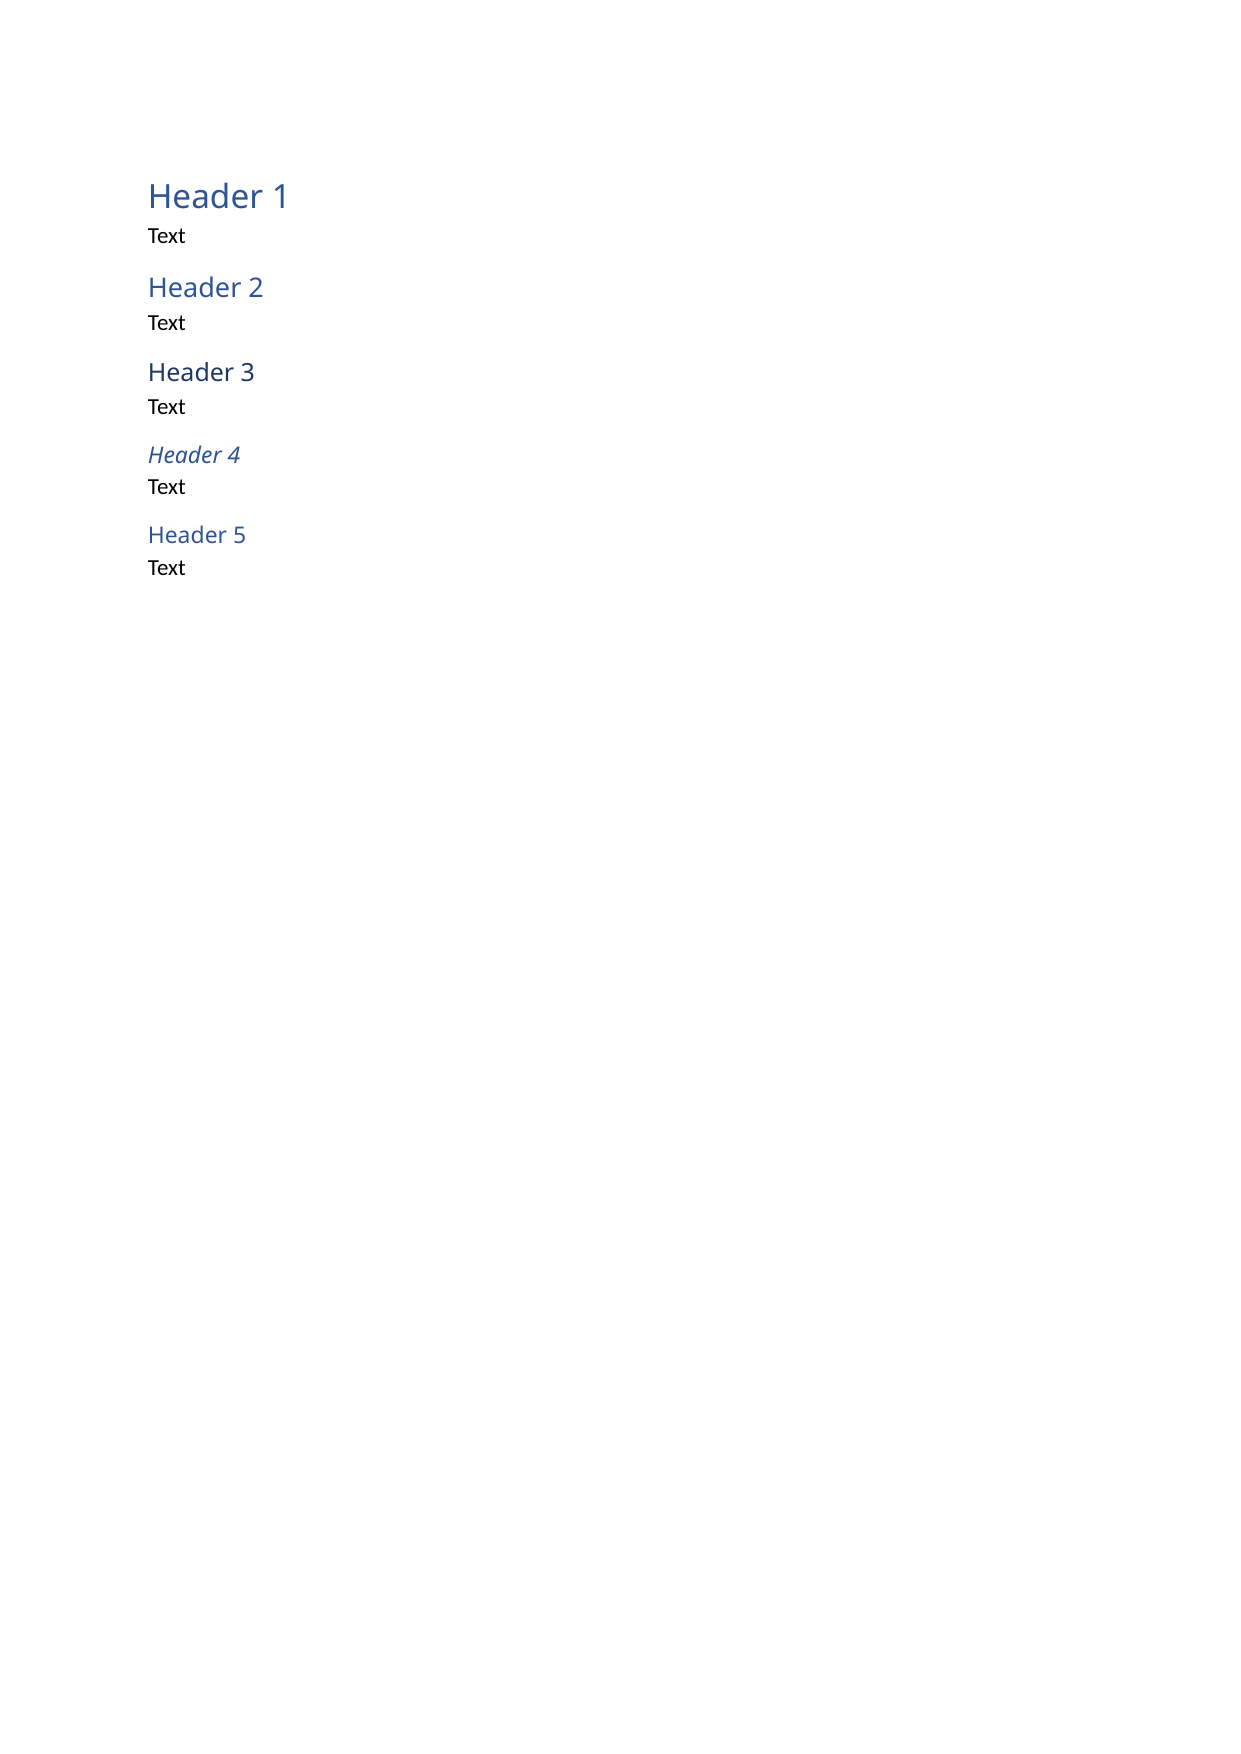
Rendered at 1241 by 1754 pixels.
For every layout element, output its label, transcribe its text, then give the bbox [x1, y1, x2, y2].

subtitle Header 5 [148, 519, 1093, 551]
subtitle Header 4 [148, 439, 1093, 470]
text Text [148, 222, 1093, 249]
text Text [148, 553, 1093, 581]
subtitle Header 2 [148, 268, 1093, 305]
text Text [148, 472, 1093, 501]
text Text [148, 392, 1093, 420]
subtitle Header 1 [148, 173, 1093, 218]
text Text [148, 308, 1093, 336]
subtitle Header 3 [148, 355, 1093, 389]
